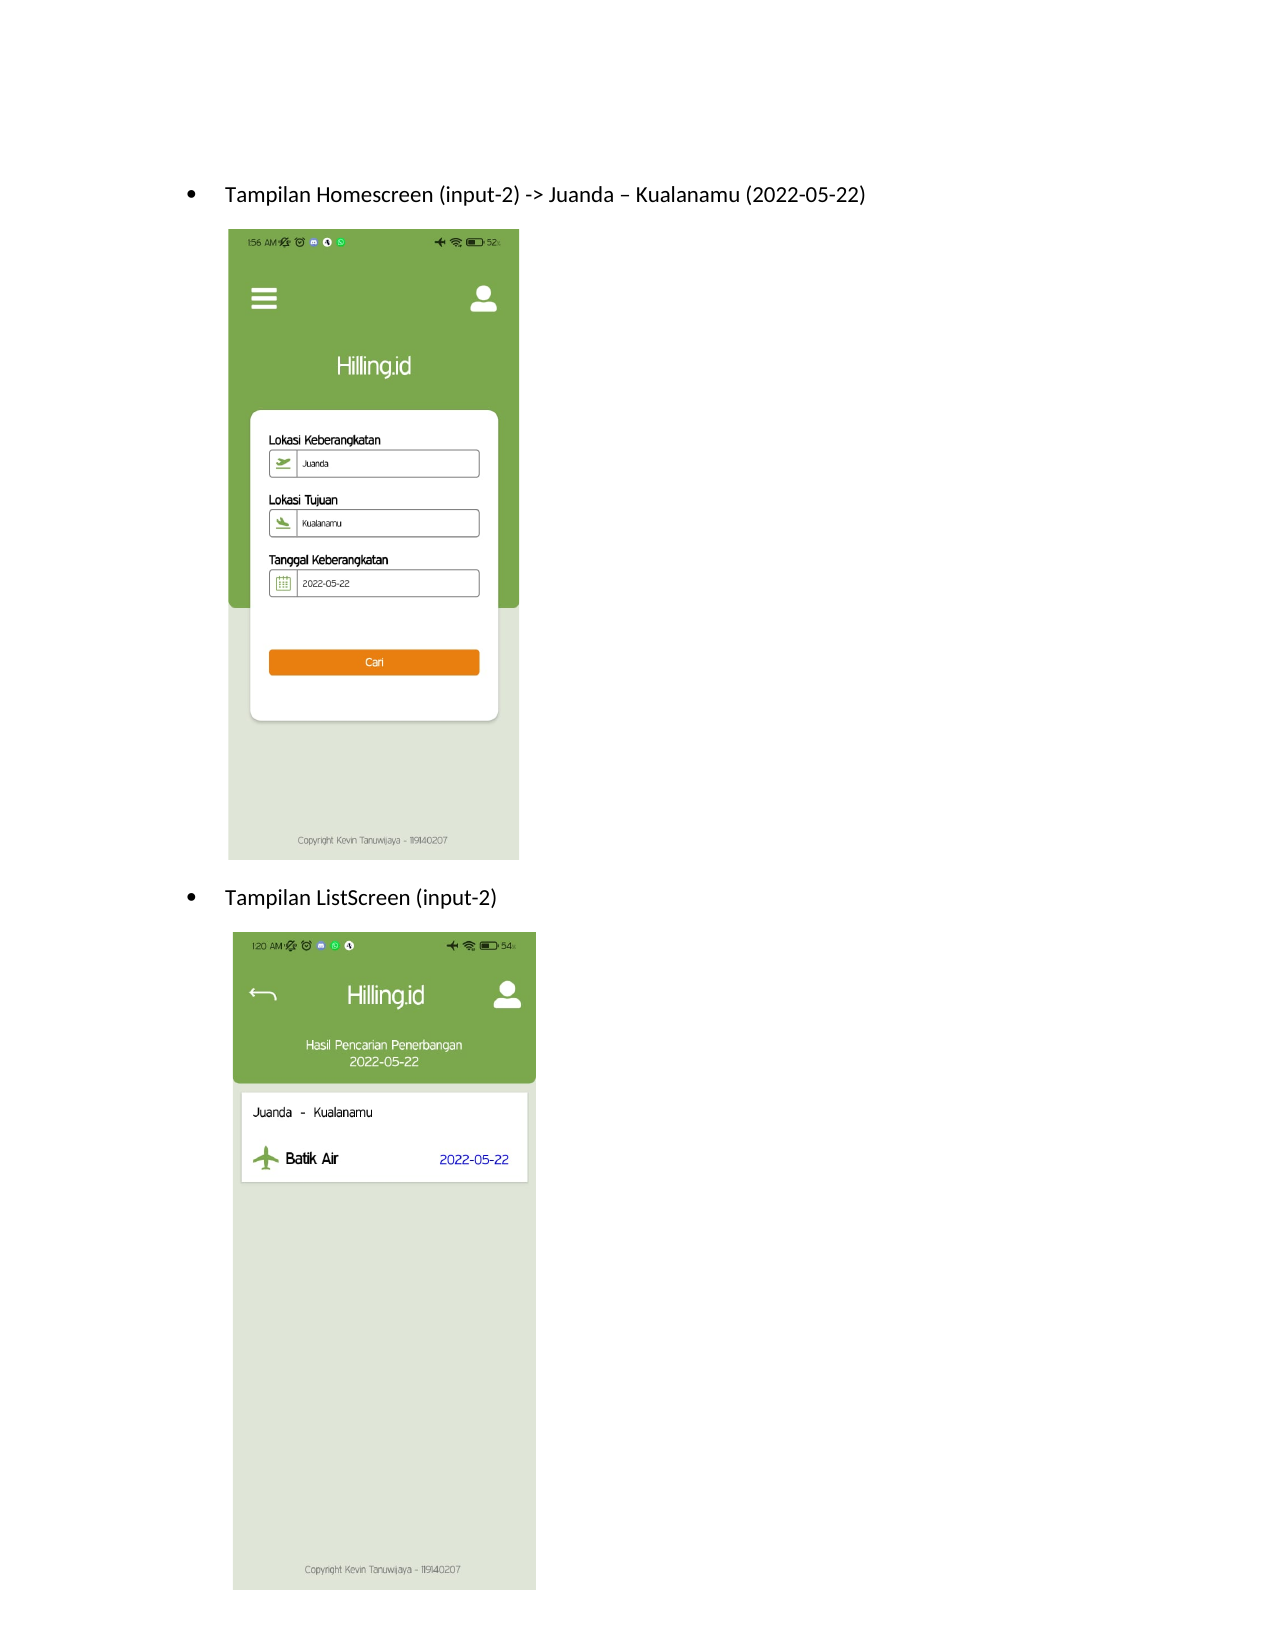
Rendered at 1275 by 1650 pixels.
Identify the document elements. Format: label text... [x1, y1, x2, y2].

list Tampilan Homescreen (input-2) -> Juanda – Kualanamu (2022-05-22) [187, 180, 1125, 208]
picture [232, 932, 536, 1590]
list Tampilan ListScreen (input-2) [187, 883, 1125, 911]
picture [228, 229, 520, 860]
